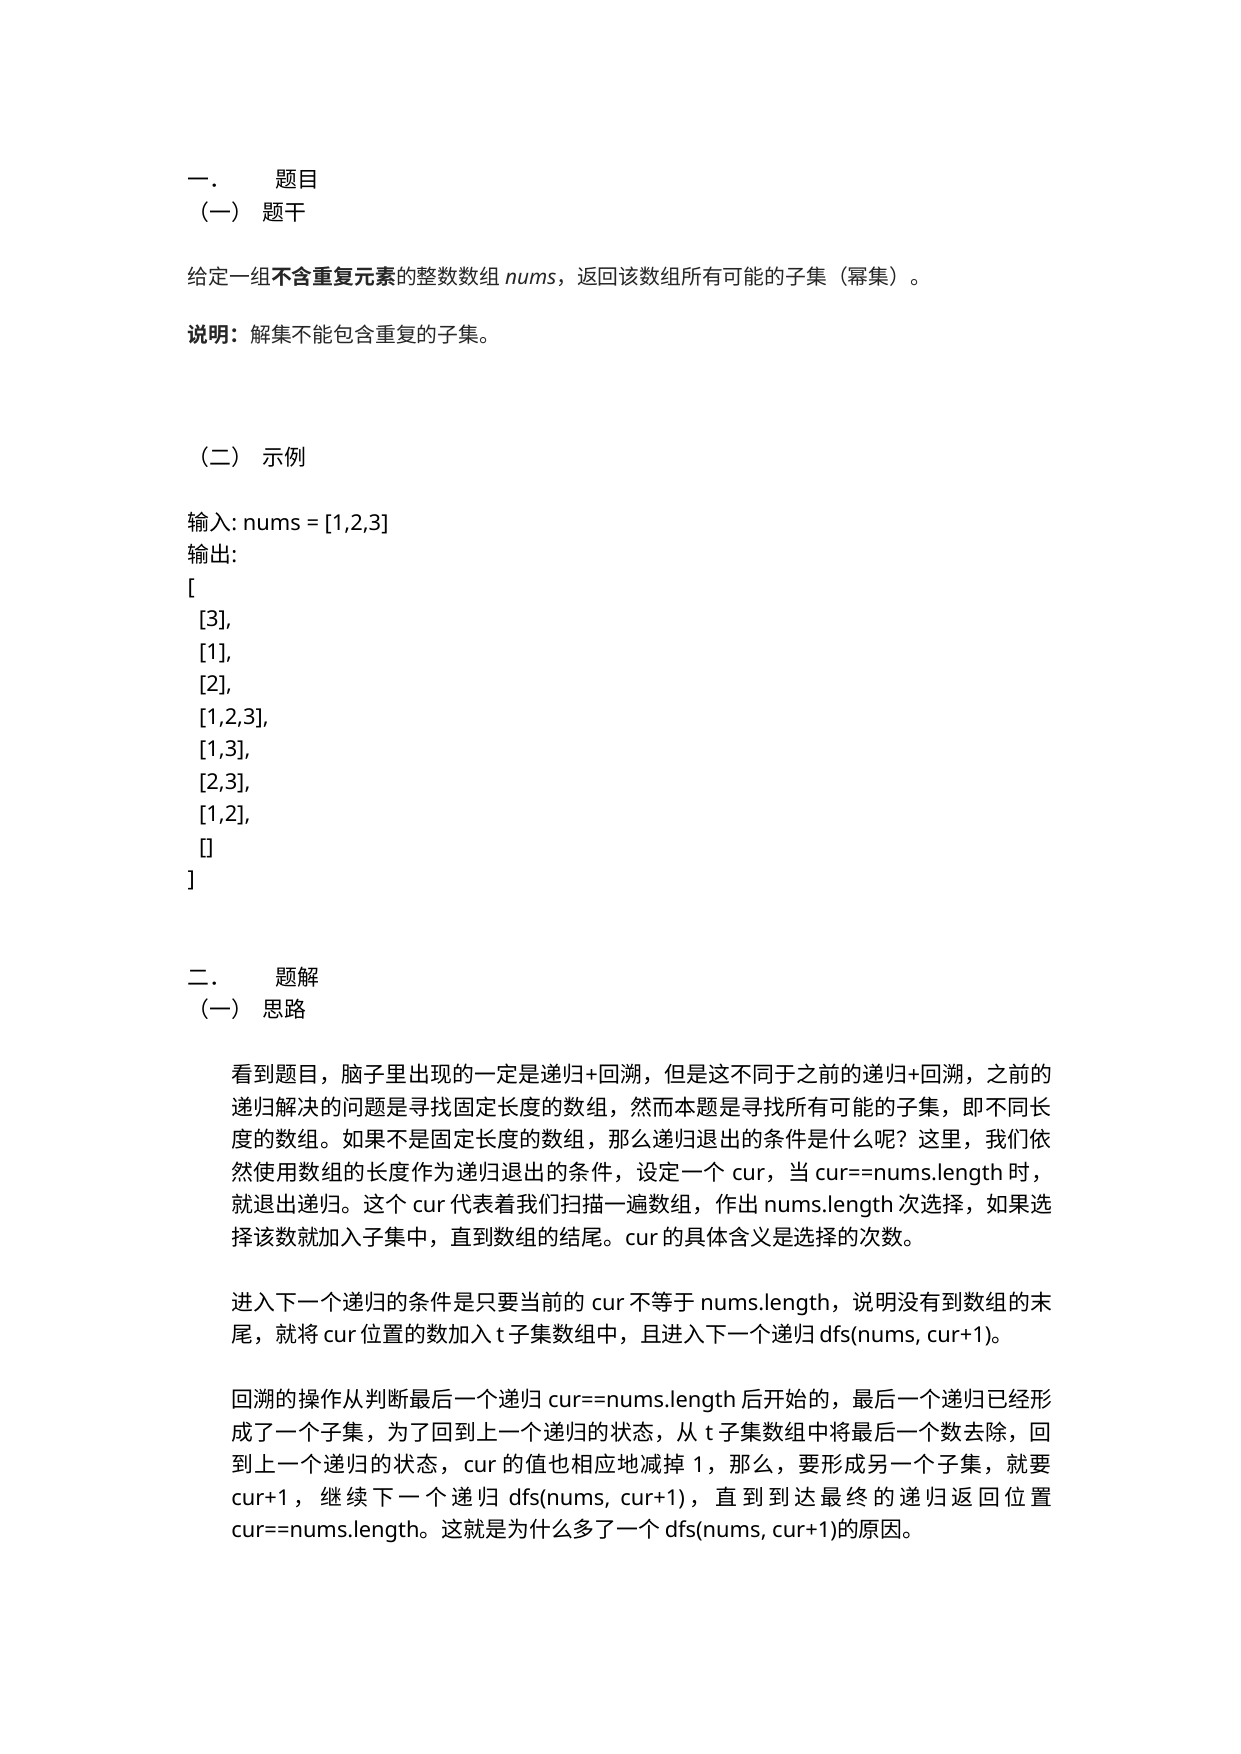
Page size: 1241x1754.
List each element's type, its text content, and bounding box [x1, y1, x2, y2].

list 思路 [187, 992, 1053, 1024]
list 示例 [187, 439, 1053, 472]
text 给定一组不含重复元素的整数数组 nums，返回该数组所有可能的子集（幂集）。 [187, 259, 1053, 292]
text [1,2], [187, 797, 1053, 829]
text [1,2,3], [187, 699, 1053, 732]
text [1], [187, 634, 1053, 667]
text 进入下一个递归的条件是只要当前的cur不等于nums.length，说明没有到数组的末尾，就将cur位置的数加入t子集数组中，且进入下一个递归dfs(nums, cur+1)。 [231, 1284, 1053, 1349]
text [ [187, 569, 1053, 602]
text [2,3], [187, 764, 1053, 797]
text [1,3], [187, 732, 1053, 764]
text [3], [187, 602, 1053, 634]
text 回溯的操作从判断最后一个递归cur==nums.length后开始的，最后一个递归已经形成了一个子集，为了回到上一个递归的状态，从t子集数组中将最后一个数去除，回到上一个递归的状态，cur的值也相应地减掉1，那么，要形成另一个子集，就要cur+1，继续下一个递归dfs(nums, cur+1)，直到到达最终的递归返回位置cur==nums.length。这就是为什么多了一个dfs(nums, cur+1)的原因。 [231, 1382, 1053, 1544]
text 输入: nums = [1,2,3] [187, 504, 1053, 537]
text [2], [187, 667, 1053, 699]
text ] [187, 862, 1053, 894]
text 看到题目，脑子里出现的一定是递归+回溯，但是这不同于之前的递归+回溯，之前的递归解决的问题是寻找固定长度的数组，然而本题是寻找所有可能的子集，即不同长度的数组。如果不是固定长度的数组，那么递归退出的条件是什么呢？这里，我们依然使用数组的长度作为递归退出的条件，设定一个cur，当cur==nums.length时，就退出递归。这个cur代表着我们扫描一遍数组，作出nums.length次选择，如果选择该数就加入子集中，直到数组的结尾。cur的具体含义是选择的次数。 [231, 1057, 1053, 1252]
text [] [187, 829, 1053, 862]
list 题目 [187, 162, 1053, 194]
text 说明：解集不能包含重复的子集。 [187, 317, 1053, 349]
list 题干 [187, 194, 1053, 227]
list 题解 [187, 959, 1053, 992]
text 输出: [187, 537, 1053, 569]
